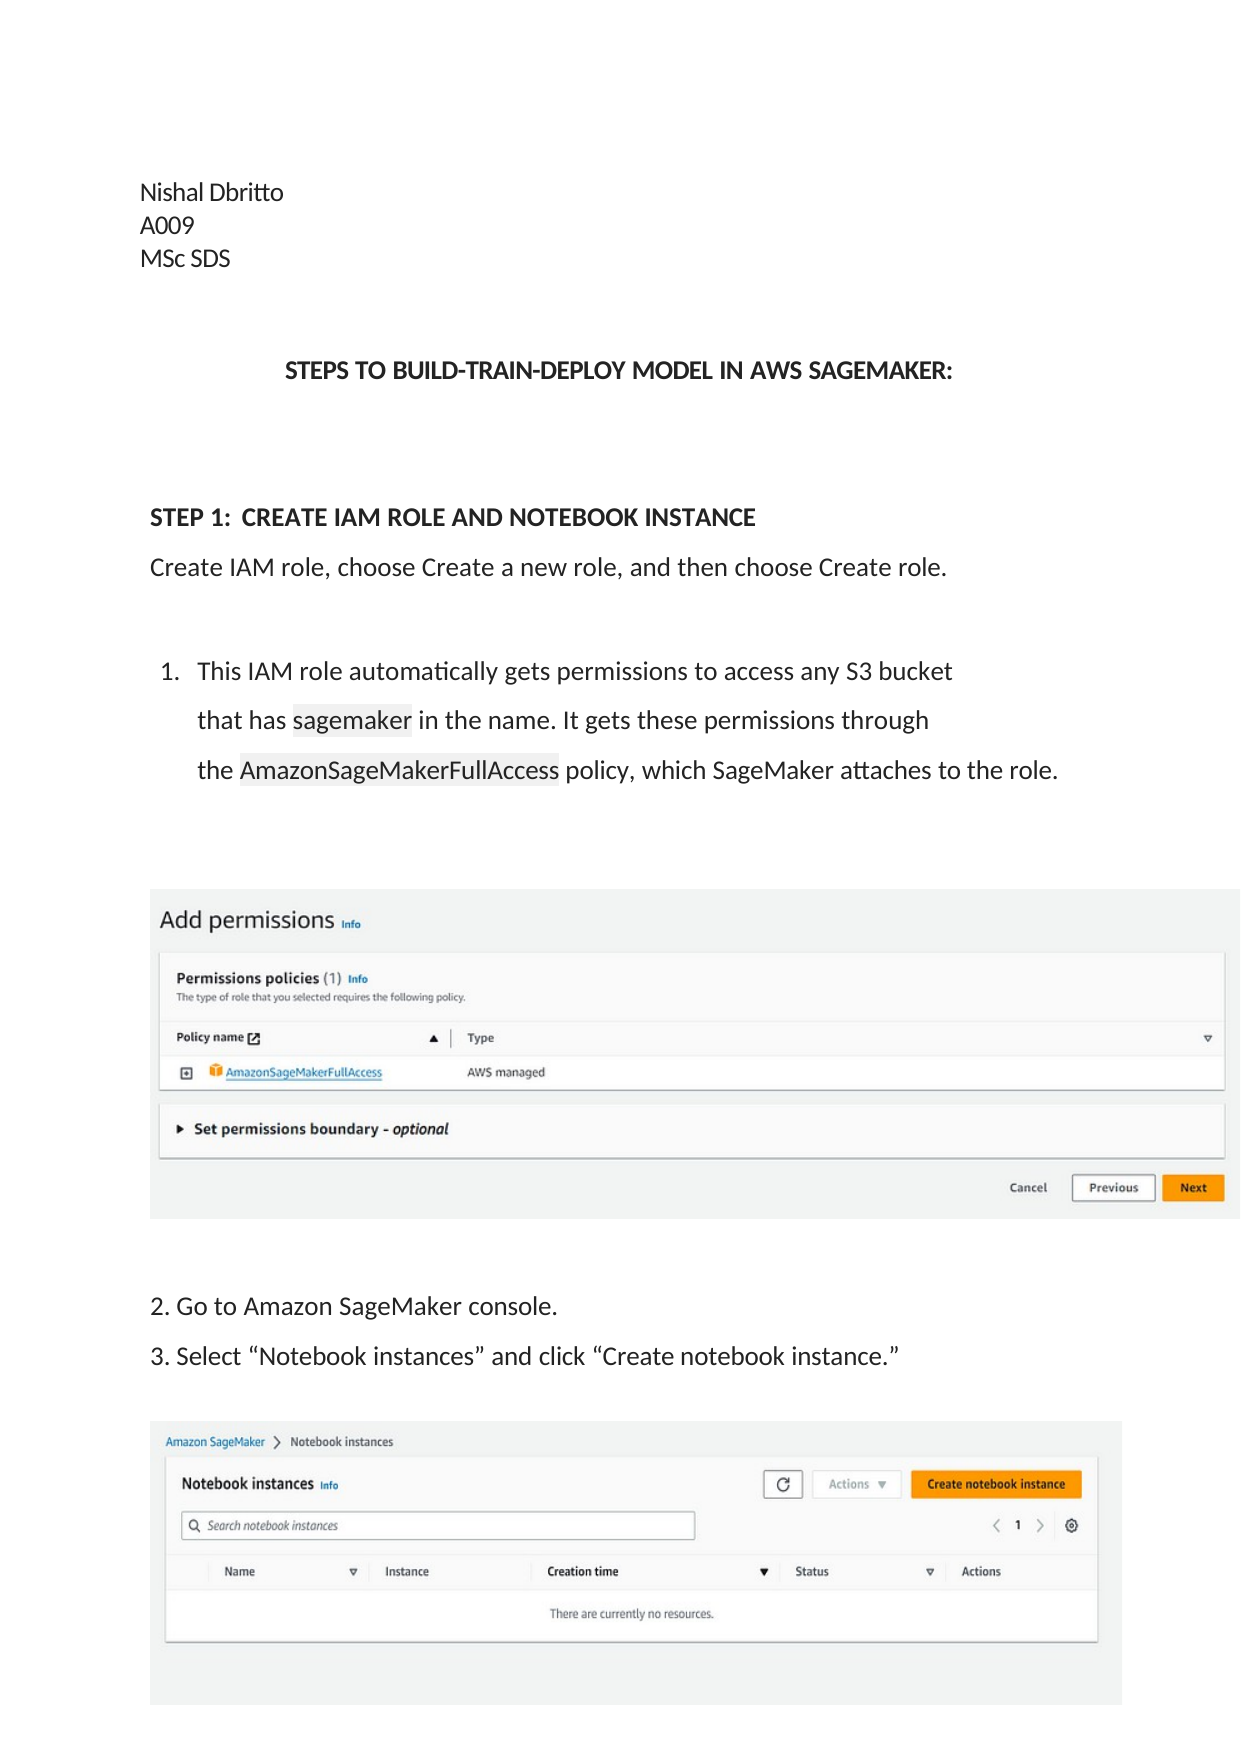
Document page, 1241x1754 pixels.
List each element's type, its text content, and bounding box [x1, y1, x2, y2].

list This IAM role automatically gets permissions to access any S3 bucket that has sagemaker in the name. It gets these permissions through [159, 654, 997, 737]
text A009 [139, 208, 1240, 241]
text MSc SDS [139, 241, 1240, 274]
text Nishal Dbritto [139, 175, 1240, 208]
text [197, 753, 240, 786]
picture [150, 889, 1241, 1219]
text the AmazonSageMakerFullAccess policy, which SageMaker attaches to the role. [559, 753, 1240, 786]
text Create IAM role, choose Create a new role, and then choose Create role. [150, 550, 1240, 583]
text STEPS TO BUILD-TRAIN-DEPLOY MODEL IN AWS SAGEMAKER: [285, 353, 1240, 387]
picture [150, 1421, 1123, 1705]
list Go to Amazon SageMaker console. [150, 1289, 1240, 1322]
text STEP 1: CREATE IAM ROLE AND NOTEBOOK INSTANCE [150, 500, 1240, 533]
list Select “Notebook instances” and click “Create notebook instance.” [150, 1339, 1240, 1372]
